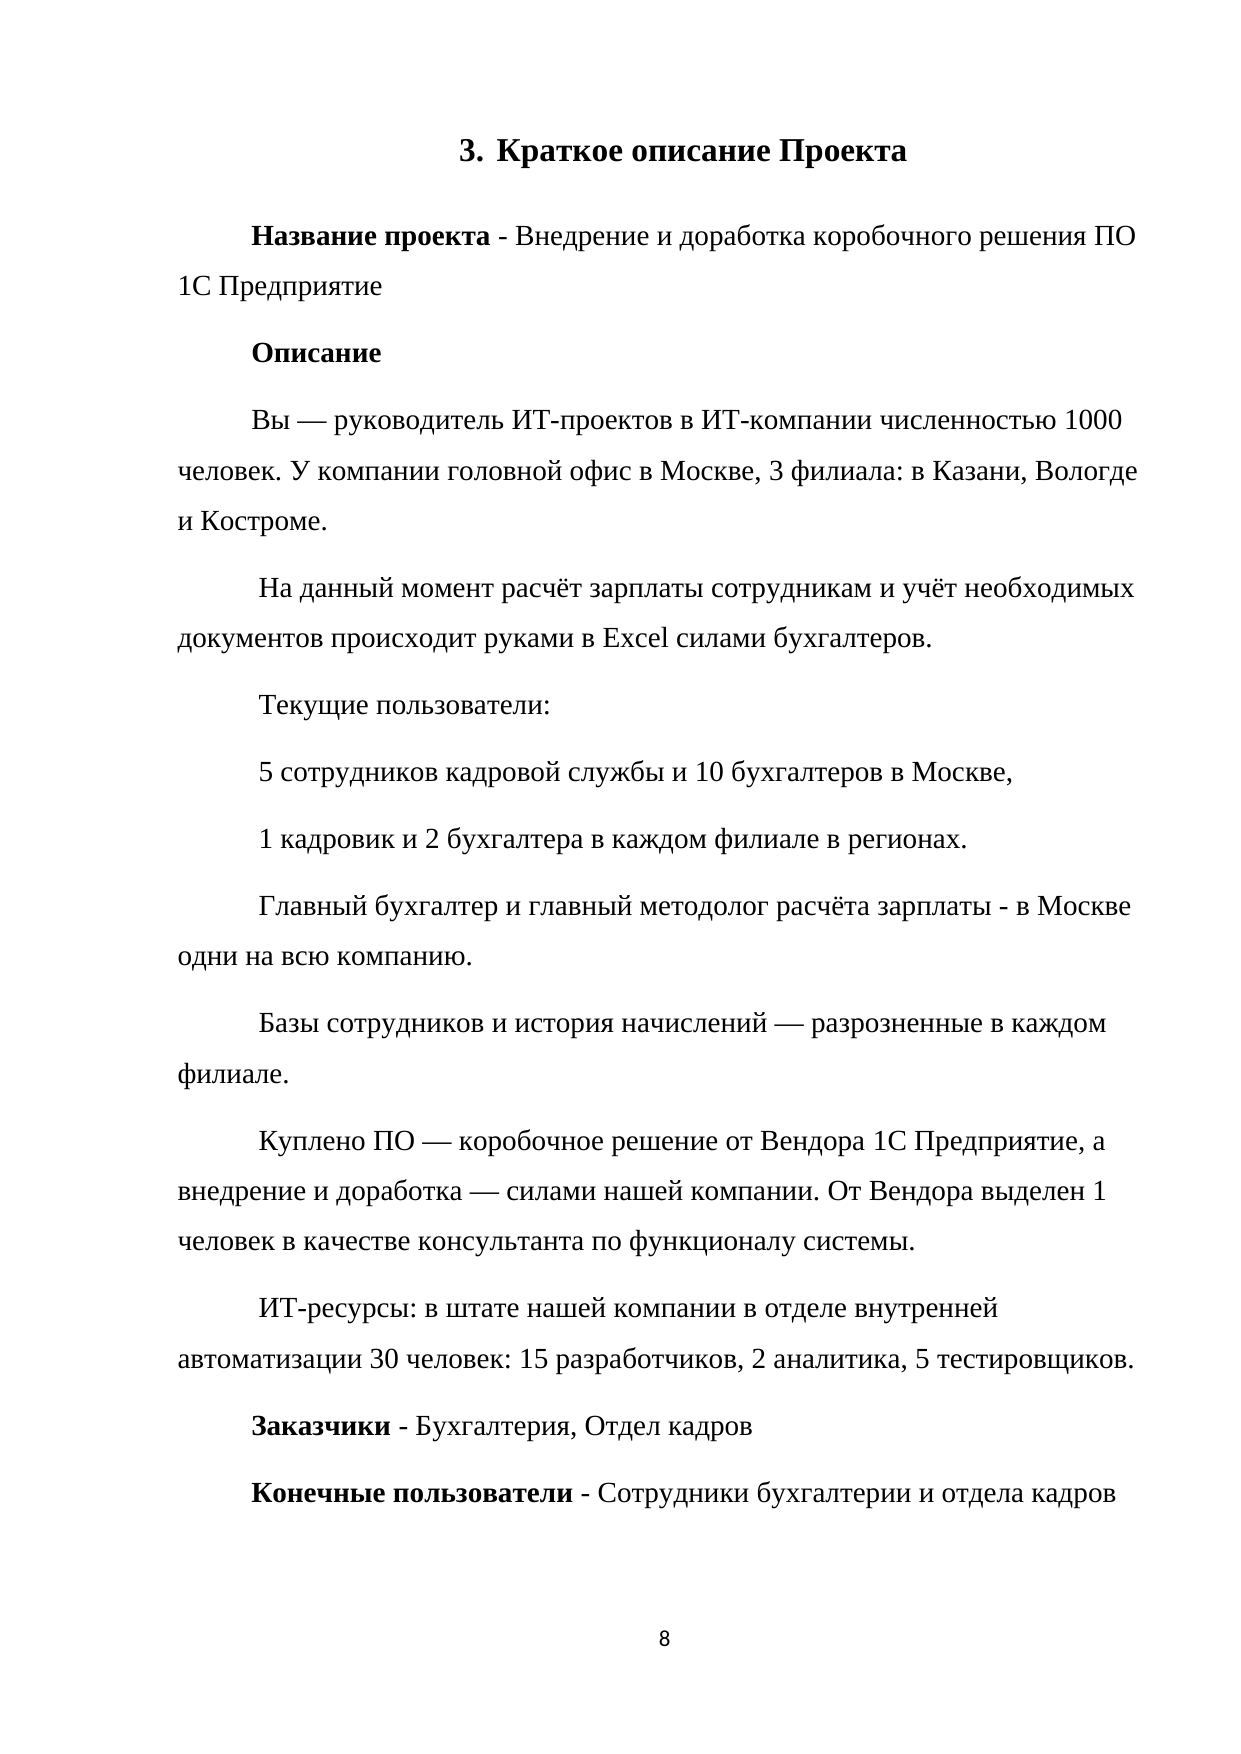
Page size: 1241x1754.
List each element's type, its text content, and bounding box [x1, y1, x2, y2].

text Текущие пользователи: [177, 687, 1152, 721]
text 1 кадровик и 2 бухгалтера в каждом филиале в регионах. [177, 821, 1152, 855]
text Главный бухгалтер и главный методолог расчёта зарплаты - в Москве одни на всю компанию. [177, 888, 1152, 972]
text Заказчики - Бухгалтерия, Отдел кадров [177, 1408, 1152, 1441]
text Название проекта - Внедрение и доработка коробочного решения ПО 1С Предприятие [177, 218, 1152, 302]
text Описание [177, 335, 1152, 369]
text На данный момент расчёт зарплаты сотрудникам и учёт необходимых документов происходит руками в Excel силами бухгалтеров. [177, 570, 1152, 654]
text Базы сотрудников и история начислений — разрозненные в каждом филиале. [177, 1006, 1152, 1089]
subtitle Краткое описание Проекта [215, 130, 1152, 168]
text 5 сотрудников кадровой службы и 10 бухгалтеров в Москве, [177, 754, 1152, 788]
text Вы — руководитель ИТ-проектов в ИТ-компании численностью 1000 человек. У компании головной офис в Москве, 3 филиала: в Казани, Вологде и Костроме. [177, 402, 1152, 537]
text ИТ-ресурсы: в штате нашей компании в отделе внутренней автоматизации 30 человек: 15 разработчиков, 2 аналитика, 5 тестировщиков. [177, 1290, 1152, 1374]
text Куплено ПО — коробочное решение от Вендора 1С Предприятие, а внедрение и доработка — силами нашей компании. От Вендора выделен 1 человек в качестве консультанта по функционалу системы. [177, 1123, 1152, 1257]
text Конечные пользователи - Сотрудники бухгалтерии и отдела кадров [177, 1475, 1152, 1508]
